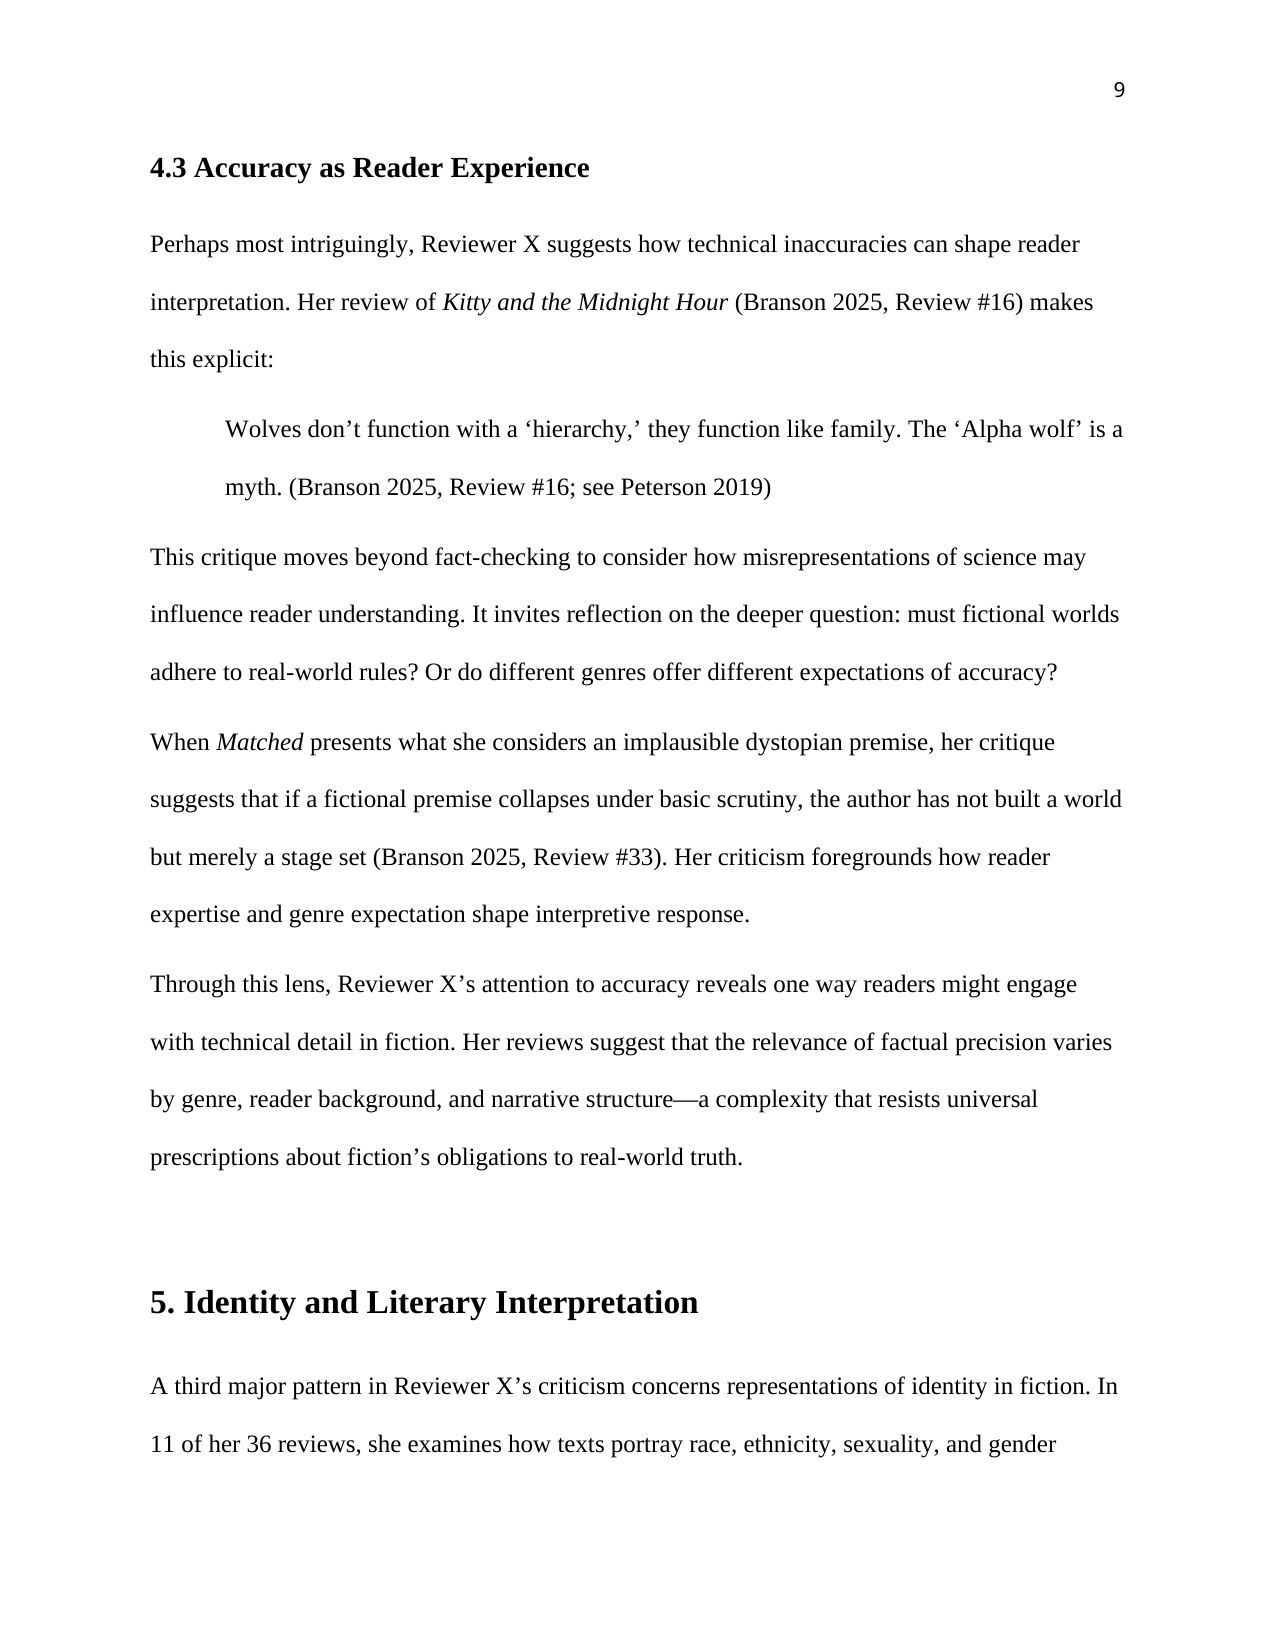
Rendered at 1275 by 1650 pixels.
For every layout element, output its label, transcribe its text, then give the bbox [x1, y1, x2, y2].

text When Matched presents what she considers an implausible dystopian premise, her critique suggests that if a fictional premise collapses under basic scrutiny, the author has not built a world but merely a stage set (Branson 2025, Review #33). Her criticism foregrounds how reader expertise and genre expectation shape interpretive response. [150, 727, 1125, 928]
text Wolves don’t function with a ‘hierarchy,’ they function like family. The ‘Alpha wolf’ is a myth. (Branson 2025, Review #16; see Peterson 2019) [225, 414, 1125, 501]
text This critique moves beyond fact-checking to consider how misrepresentations of science may influence reader understanding. It invites reflection on the deeper question: must fictional worlds adhere to real-world rules? Or do different genres offer different expectations of accuracy? [150, 542, 1125, 686]
text Through this lens, Reviewer X’s attention to accuracy reveals one way readers might engage with technical detail in fiction. Her reviews suggest that the relevance of factual precision varies by genre, reader background, and narrative structure—a complexity that resists universal prescriptions about fiction’s obligations to real-world truth. [150, 969, 1125, 1171]
text Perhaps most intriguingly, Reviewer X suggests how technical inaccuracies can shape reader interpretation. Her review of Kitty and the Midnight Hour (Branson 2025, Review #16) makes this explicit: [150, 229, 1125, 373]
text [150, 1371, 1125, 1457]
subtitle 5. Identity and Literary Interpretation [150, 1282, 1125, 1320]
subtitle 4.3 Accuracy as Reader Experience [150, 150, 1125, 183]
